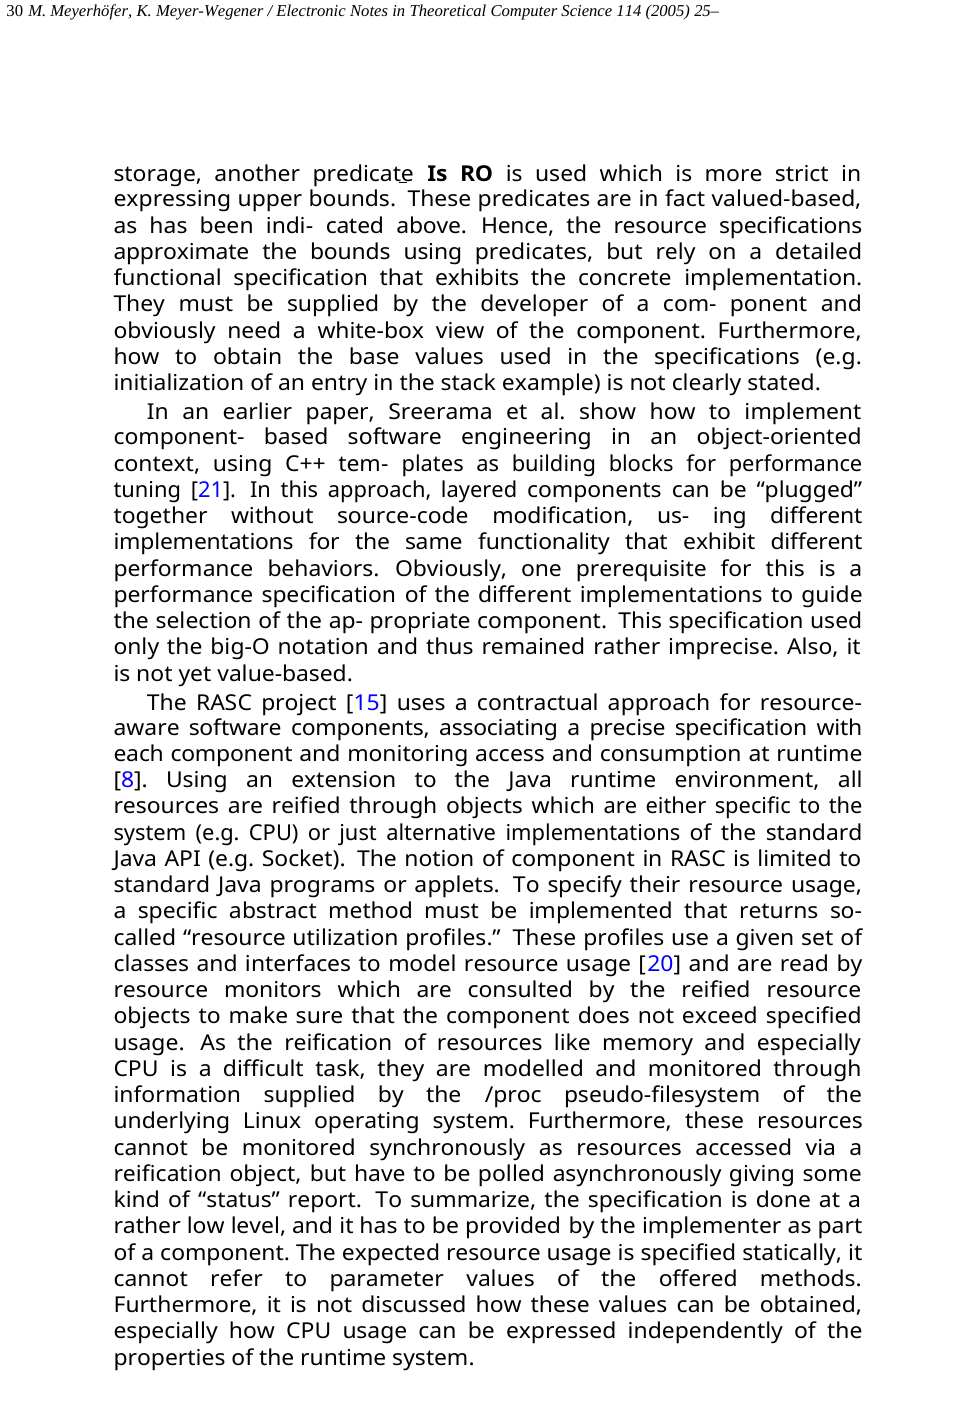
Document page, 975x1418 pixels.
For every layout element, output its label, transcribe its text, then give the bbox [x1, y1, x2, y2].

text storage, another predicate Is RO is used which is more strict in expressing upper bounds. These predicates are in fact valued-based, as has been indi- cated above. Hence, the resource specifications approximate the bounds using predicates, but rely on a detailed functional specification that exhibits the concrete implementation. They must be supplied by the developer of a com- ponent and obviously need a white-box view of the component. Furthermore, how to obtain the base values used in the specifications (e.g. initialization of an entry in the stack example) is not clearly stated. [113, 161, 862, 397]
text The RASC project [15] uses a contractual approach for resource-aware software components, associating a precise specification with each component and monitoring access and consumption at runtime [8]. Using an extension to the Java runtime environment, all resources are reified through objects which are either specific to the system (e.g. CPU) or just alternative implementations of the standard Java API (e.g. Socket). The notion of component in RASC is limited to standard Java programs or applets. To specify their resource usage, a specific abstract method must be implemented that returns so-called “resource utilization profiles.” These profiles use a given set of classes and interfaces to model resource usage [20] and are read by resource monitors which are consulted by the reified resource objects to make sure that the component does not exceed specified usage. As the reification of resources like memory and especially CPU is a difficult task, they are modelled and monitored through information supplied by the /proc pseudo-filesystem of the underlying Linux operating system. Furthermore, these resources cannot be monitored synchronously as resources accessed via a reification object, but have to be polled asynchronously giving some kind of “status” report. To summarize, the specification is done at a rather low level, and it has to be provided by the implementer as part of a component. The expected resource usage is specified statically, it cannot refer to parameter values of the offered methods. Furthermore, it is not discussed how these values can be obtained, especially how CPU usage can be expressed independently of the properties of the runtime system. [113, 689, 862, 1371]
text In an earlier paper, Sreerama et al. show how to implement component- based software engineering in an object-oriented context, using C++ tem- plates as building blocks for performance tuning [21]. In this approach, layered components can be “plugged” together without source-code modification, us- ing different implementations for the same functionality that exhibit different performance behaviors. Obviously, one prerequisite for this is a performance specification of the different implementations to guide the selection of the ap- propriate component. This specification used only the big-O notation and thus remained rather imprecise. Also, it is not yet value-based. [113, 399, 862, 687]
